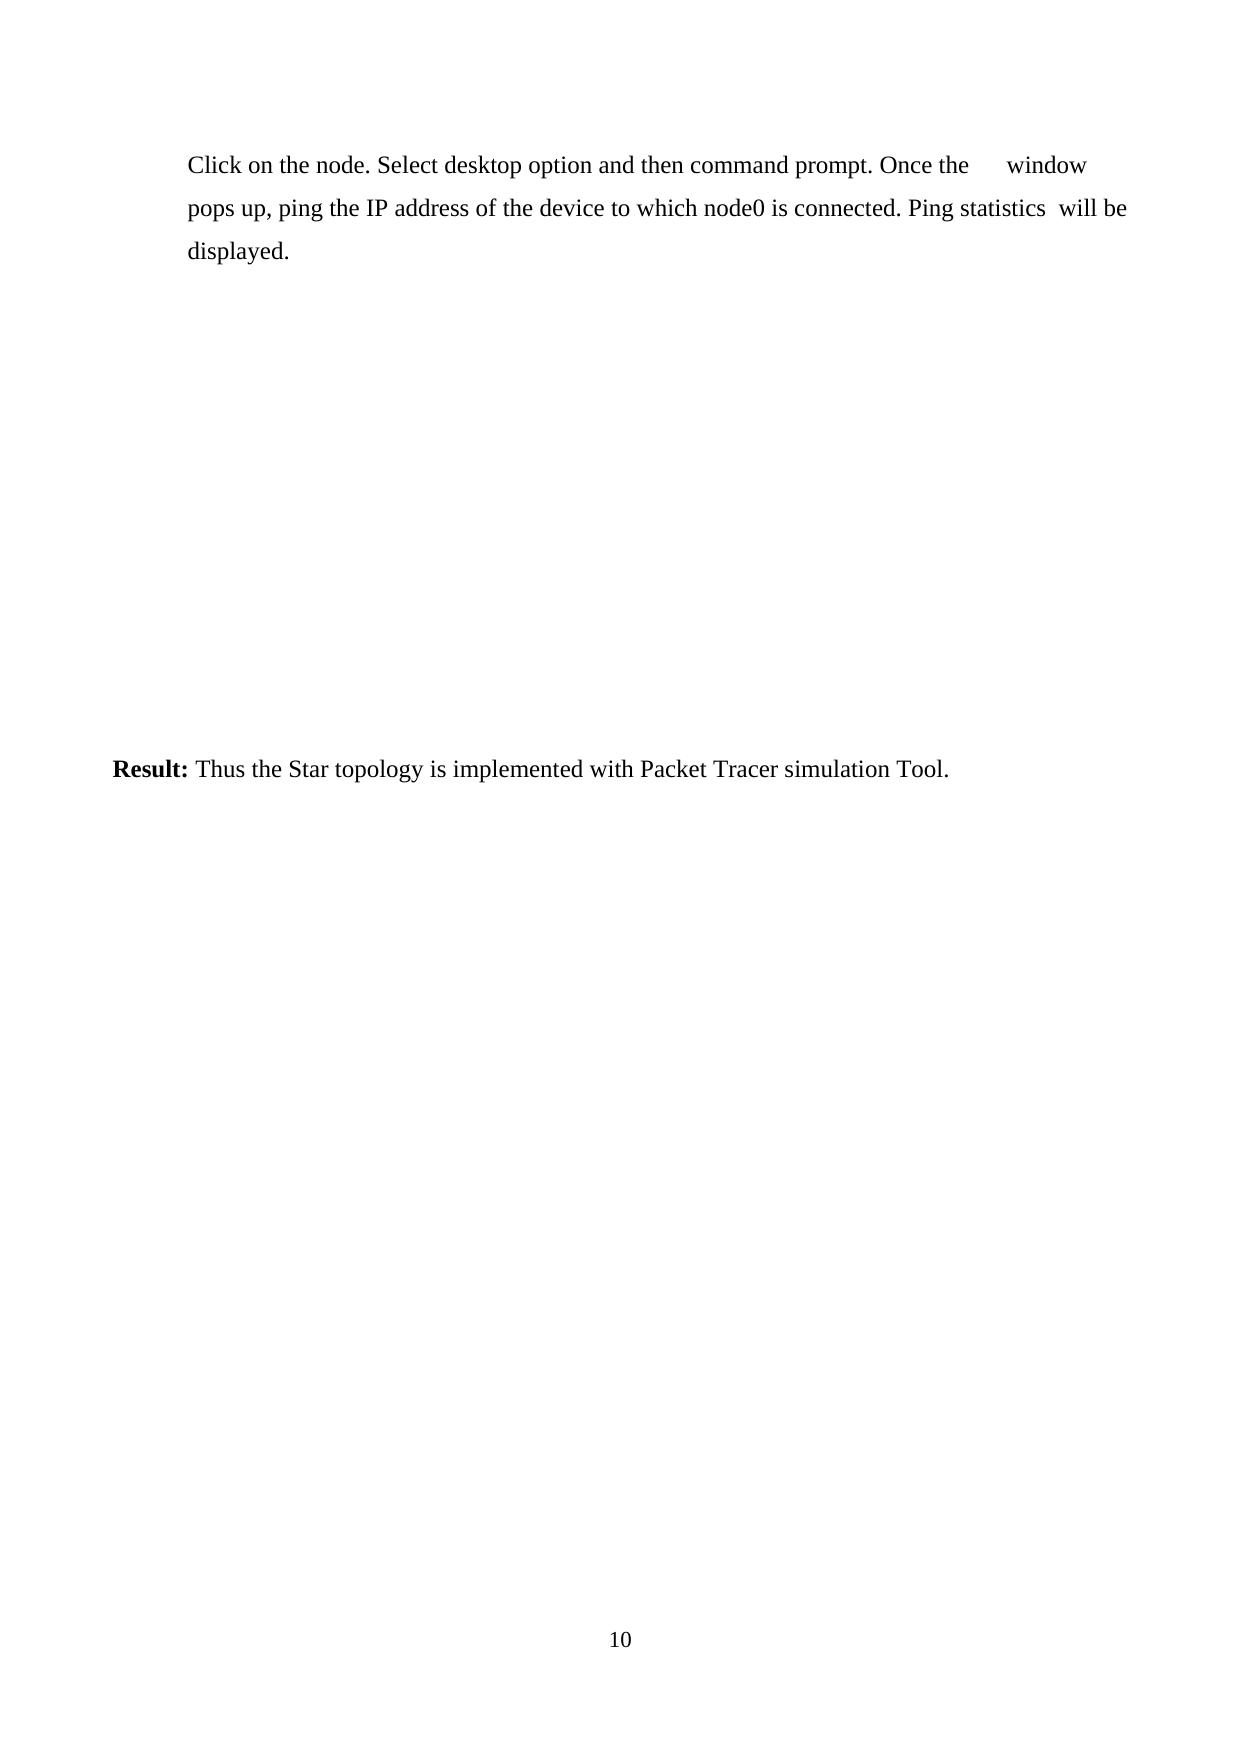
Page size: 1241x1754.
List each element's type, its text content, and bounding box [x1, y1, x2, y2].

text Click on the node. Select desktop option and then command prompt. Once the window [112, 150, 1128, 179]
text pops up, ping the IP address of the device to which node0 is connected. Ping statistics will be [112, 193, 1128, 222]
text displayed. [112, 236, 1128, 265]
text Result: Thus the Star topology is implemented with Packet Tracer simulation Tool. [112, 754, 1128, 782]
